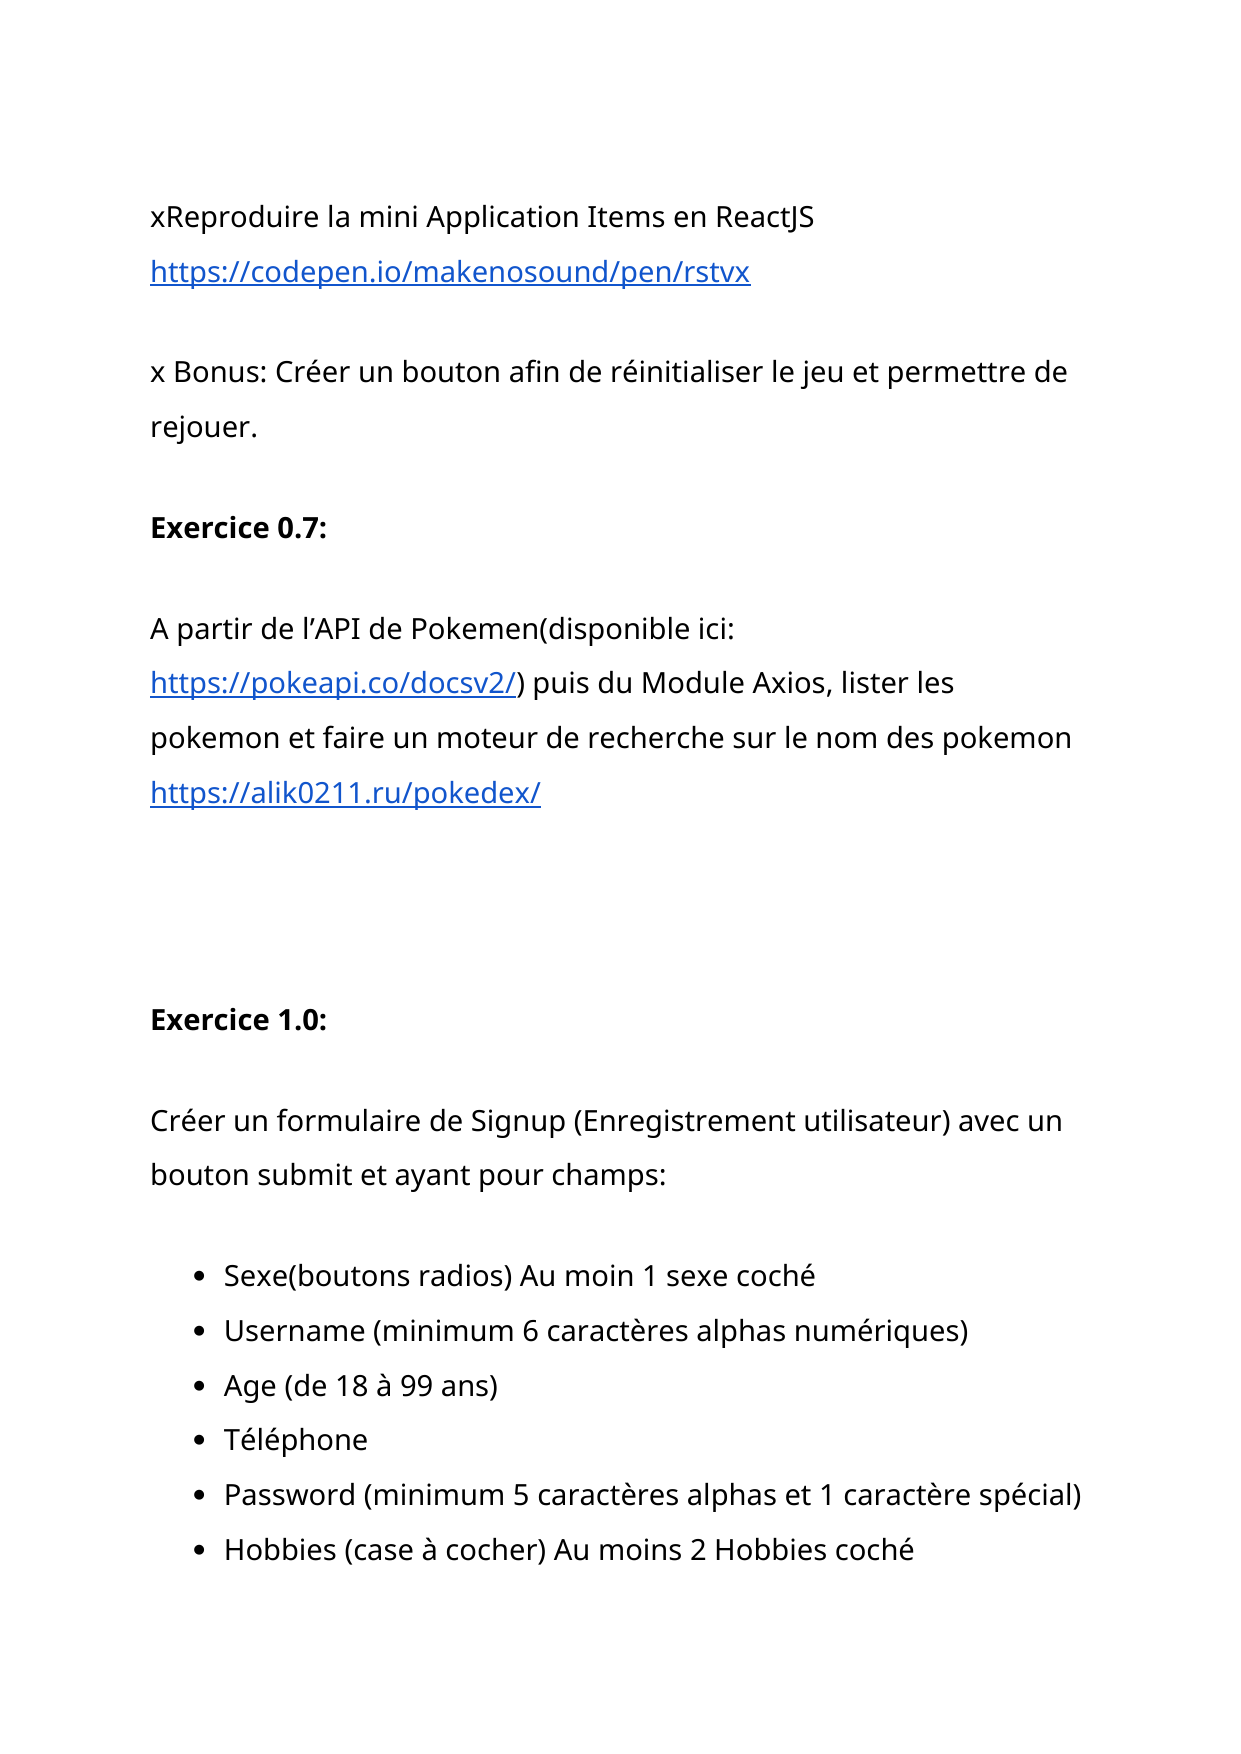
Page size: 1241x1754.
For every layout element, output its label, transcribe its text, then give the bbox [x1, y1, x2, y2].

list Sexe(boutons radios) Au moin 1 sexe coché [194, 1256, 1090, 1295]
text Exercice 0.7: [150, 507, 1090, 547]
list Age (de 18 à 99 ans) [194, 1365, 1090, 1404]
text Exercice 1.0: [150, 999, 1090, 1039]
text xReproduire la mini Application Items en ReactJS [150, 196, 1090, 236]
list Hobbies (case à cocher) Au moins 2 Hobbies coché [194, 1529, 1090, 1569]
list Téléphone [194, 1419, 1090, 1459]
text https://alik0211.ru/pokedex/ [150, 772, 1090, 812]
list Password (minimum 5 caractères alphas et 1 caractère spécial) [194, 1474, 1090, 1514]
text https://codepen.io/makenosound/pen/rstvx [150, 251, 1090, 291]
text A partir de l’API de Pokemen(disponible ici: https://pokeapi.co/docsv2/) puis du Module Axios, lister les pokemon et faire un moteur de recherche sur le nom des pokemon [150, 608, 1090, 757]
text Créer un formulaire de Signup (Enregistrement utilisateur) avec un bouton submit et ayant pour champs: [150, 1100, 1090, 1194]
list Username (minimum 6 caractères alphas numériques) [194, 1310, 1090, 1350]
text x Bonus: Créer un bouton afin de réinitialiser le jeu et permettre de rejouer. [150, 352, 1090, 446]
